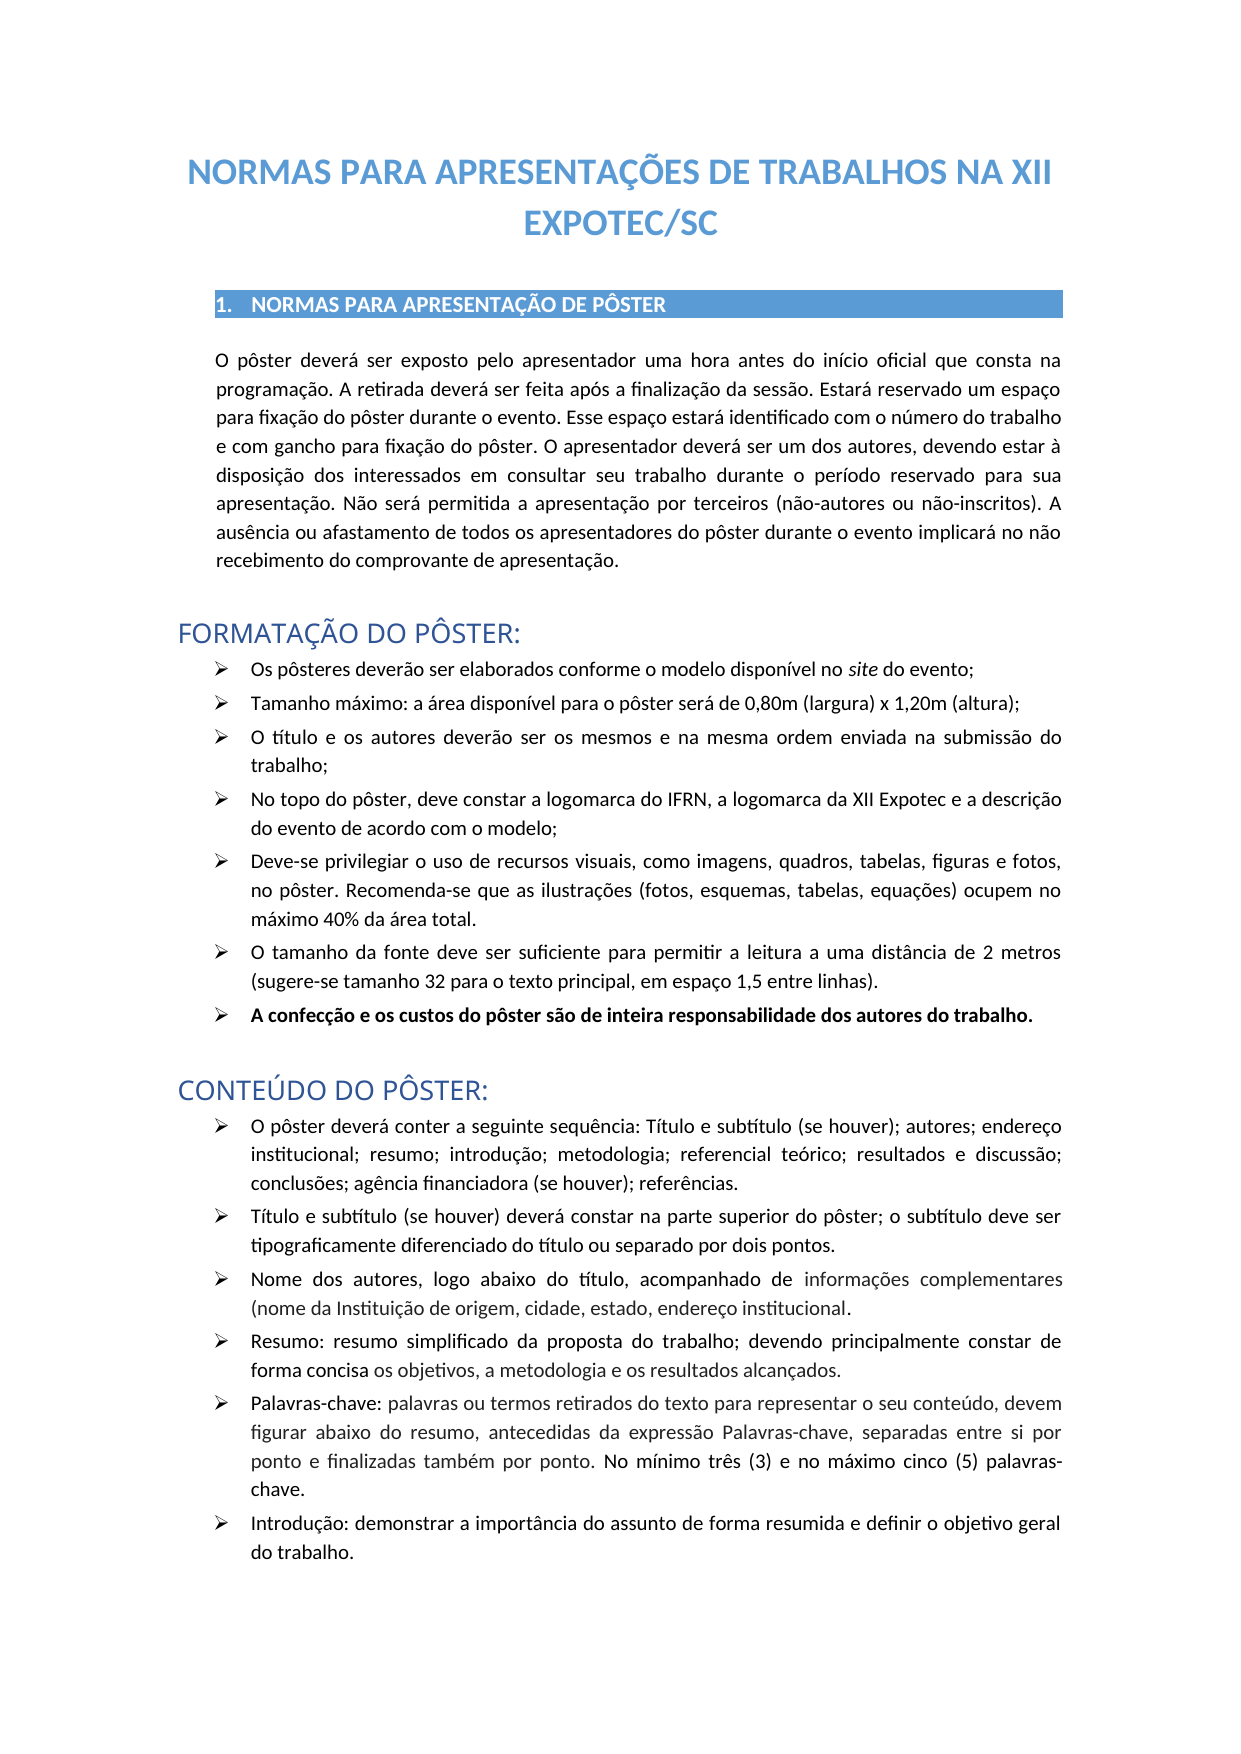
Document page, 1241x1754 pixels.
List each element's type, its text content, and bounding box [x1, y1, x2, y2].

subtitle CONTEÚDO DO PÔSTER: [177, 1071, 1063, 1108]
subtitle FORMATAÇÃO DO PÔSTER: [177, 615, 1063, 652]
list Resumo: resumo simplificado da proposta do trabalho; devendo principalmente constar de forma concisa os objetivos, a metodologia e os resultados alcançados. [213, 1328, 1063, 1382]
list Título e subtítulo (se houver) deverá constar na parte superior do pôster; o subtítulo deve ser tipograficamente diferenciado do título ou separado por dois pontos. [213, 1204, 1063, 1258]
list Deve-se privilegiar o uso de recursos visuais, como imagens, quadros, tabelas, figuras e fotos, no pôster. Recomenda-se que as ilustrações (fotos, esquemas, tabelas, equações) ocupem no máximo 40% da área total. [213, 849, 1063, 931]
list O tamanho da fonte deve ser suficiente para permitir a leitura a uma distância de 2 metros (sugere-se tamanho 32 para o texto principal, em espaço 1,5 entre linhas). [213, 939, 1063, 994]
text O pôster deverá ser exposto pelo apresentador uma hora antes do início oficial que consta na programação. A retirada deverá ser feita após a finalização da sessão. Estará reservado um espaço para fixação do pôster durante o evento. Esse espaço estará identificado com o número do trabalho e com gancho para fixação do pôster. O apresentador deverá ser um dos autores, devendo estar à disposição dos interessados em consultar seu trabalho durante o período reservado para sua apresentação. Não será permitida a apresentação por terceiros (não-autores ou não-inscritos). A ausência ou afastamento de todos os apresentadores do pôster durante o evento implicará no não recebimento do comprovante de apresentação. [215, 347, 1063, 573]
list Palavras-chave: palavras ou termos retirados do texto para representar o seu conteúdo, devem figurar abaixo do resumo, antecedidas da expressão Palavras-chave, separadas entre si por ponto e finalizadas também por ponto. No mínimo três (3) e no máximo cinco (5) palavras-chave. [213, 1391, 1063, 1502]
text NORMAS PARA APRESENTAÇÕES DE TRABALHOS NA XII EXPOTEC/SC [177, 148, 1063, 245]
list Os pôsteres deverão ser elaborados conforme o modelo disponível no site do evento; [213, 657, 1063, 682]
subtitle NORMAS PARA APRESENTAÇÃO DE PÔSTER [215, 290, 1063, 318]
list Nome dos autores, logo abaixo do título, acompanhado de informações complementares (nome da Instituição de origem, cidade, estado, endereço institucional. [213, 1266, 1063, 1320]
list Introdução: demonstrar a importância do assunto de forma resumida e definir o objetivo geral do trabalho. [213, 1510, 1063, 1564]
list A confecção e os custos do pôster são de inteira responsabilidade dos autores do trabalho. [213, 1002, 1063, 1027]
list O título e os autores deverão ser os mesmos e na mesma ordem enviada na submissão do trabalho; [213, 724, 1063, 778]
list No topo do pôster, deve constar a logomarca do IFRN, a logomarca da XII Expotec e a descrição do evento de acordo com o modelo; [213, 786, 1063, 840]
list O pôster deverá conter a seguinte sequência: Título e subtítulo (se houver); autores; endereço institucional; resumo; introdução; metodologia; referencial teórico; resultados e discussão; conclusões; agência financiadora (se houver); referências. [213, 1113, 1063, 1196]
list Tamanho máximo: a área disponível para o pôster será de 0,80m (largura) x 1,20m (altura); [213, 690, 1063, 716]
